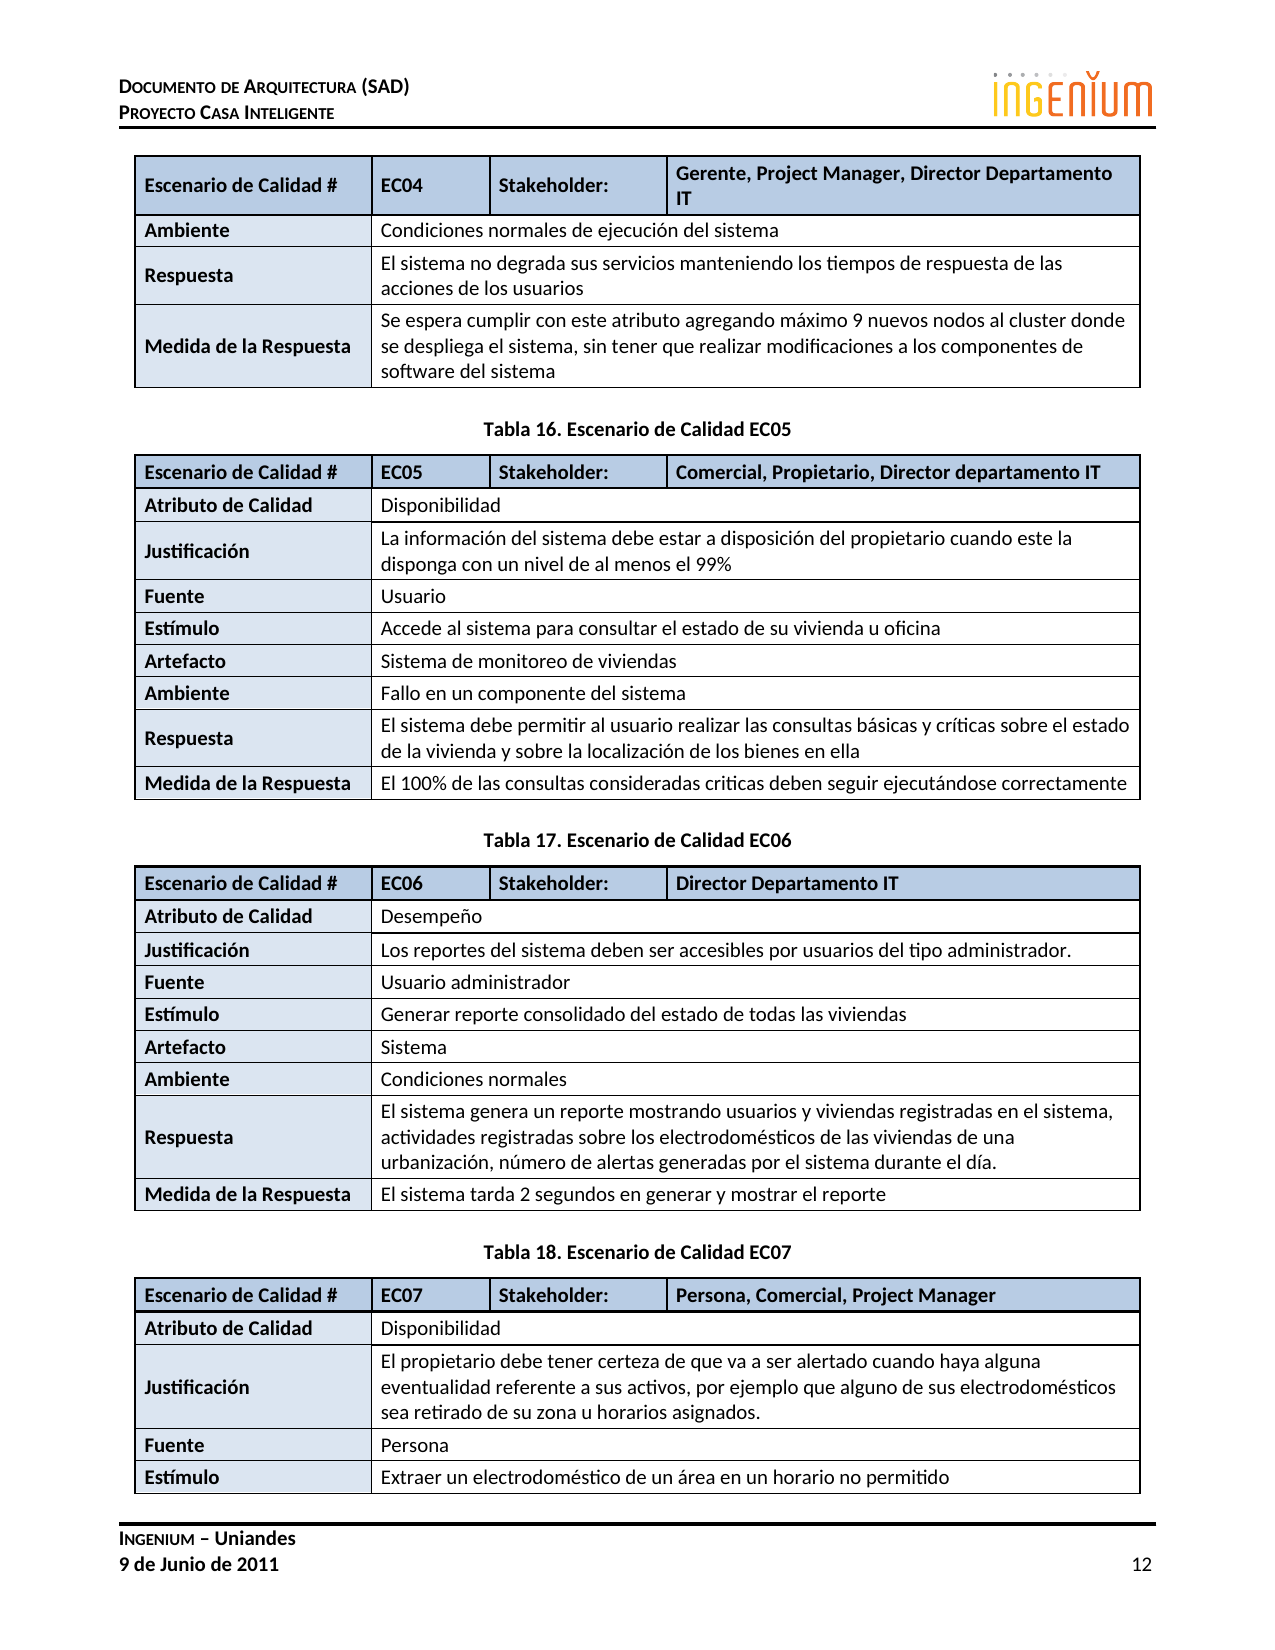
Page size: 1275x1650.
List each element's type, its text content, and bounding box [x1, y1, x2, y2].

table_cell Fuente [136, 966, 371, 998]
table_header Escenario de Calidad # [136, 157, 371, 214]
table_cell Estímulo [136, 999, 371, 1030]
table_header Stakeholder: [491, 456, 666, 487]
table_cell El sistema genera un reporte mostrando usuarios y viviendas registradas en el sistema, actividades registradas sobre los electrodomésticos de las viviendas de una urbanización, número de alertas generadas por el sistema durante el día. [372, 1096, 1139, 1178]
table_header Escenario de Calidad # [136, 868, 371, 899]
table_header Stakeholder: [491, 157, 666, 214]
table_header EC07 [373, 1279, 489, 1310]
table_header EC04 [373, 157, 489, 214]
table_cell Respuesta [136, 1096, 371, 1178]
table_cell Sistema de monitoreo de viviendas [372, 645, 1139, 676]
table_cell Se espera cumplir con este atributo agregando máximo 9 nuevos nodos al cluster donde se despliega el sistema, sin tener que realizar modificaciones a los componentes de software del sistema [372, 305, 1139, 387]
table_header Director Departamento IT [668, 868, 1139, 899]
table_header EC05 [373, 456, 489, 487]
table_cell Estímulo [136, 613, 371, 644]
table_cell Disponibilidad [372, 489, 1139, 521]
table_cell Atributo de Calidad [136, 1313, 371, 1344]
table_cell Persona [372, 1429, 1139, 1460]
table_cell Ambiente [136, 677, 371, 708]
table_cell Justificación [136, 933, 371, 965]
table_header Escenario de Calidad # [136, 1279, 371, 1310]
table_cell Sistema [372, 1031, 1139, 1062]
text Tabla 17. Escenario de Calidad EC06 [118, 827, 1156, 853]
table_cell El sistema tarda 2 segundos en generar y mostrar el reporte [372, 1179, 1139, 1210]
table_cell Estímulo [136, 1461, 371, 1492]
table_header Gerente, Project Manager, Director Departamento IT [668, 157, 1139, 214]
table_cell Accede al sistema para consultar el estado de su vivienda u oficina [372, 613, 1139, 644]
table_cell Fallo en un componente del sistema [372, 677, 1139, 708]
table_cell Extraer un electrodoméstico de un área en un horario no permitido [372, 1461, 1139, 1492]
table_cell Usuario [372, 580, 1139, 612]
table_cell Ambiente [136, 216, 371, 246]
table_cell Ambiente [136, 1063, 371, 1094]
table_cell Disponibilidad [372, 1313, 1139, 1344]
text Tabla 18. Escenario de Calidad EC07 [118, 1239, 1156, 1264]
table_cell Atributo de Calidad [136, 489, 371, 521]
table_cell La información del sistema debe estar a disposición del propietario cuando este la disponga con un nivel de al menos el 99% [372, 523, 1139, 579]
table_cell Condiciones normales de ejecución del sistema [372, 216, 1139, 246]
table_cell Justificación [136, 522, 371, 579]
table_cell El sistema debe permitir al usuario realizar las consultas básicas y críticas sobre el estado de la vivienda y sobre la localización de los bienes en ella [372, 710, 1139, 766]
table_cell Fuente [136, 1429, 371, 1460]
table_cell Generar reporte consolidado del estado de todas las viviendas [372, 999, 1139, 1030]
table_cell Los reportes del sistema deben ser accesibles por usuarios del tipo administrador. [372, 934, 1139, 965]
table_header EC06 [373, 868, 489, 899]
table_header Persona, Comercial, Project Manager [668, 1279, 1139, 1310]
table_cell Respuesta [136, 247, 371, 304]
table_cell El propietario debe tener certeza de que va a ser alertado cuando haya alguna eventualidad referente a sus activos, por ejemplo que alguno de sus electrodomésticos sea retirado de su zona u horarios asignados. [372, 1346, 1139, 1428]
text Tabla 16. Escenario de Calidad EC05 [118, 416, 1156, 441]
table_cell Justificación [136, 1345, 371, 1428]
table_cell Fuente [136, 580, 371, 612]
table_cell Condiciones normales [372, 1063, 1139, 1094]
table_cell Artefacto [136, 645, 371, 676]
table_header Comercial, Propietario, Director departamento IT [668, 456, 1139, 487]
table_cell Desempeño [372, 901, 1139, 932]
table_cell El sistema no degrada sus servicios manteniendo los tiempos de respuesta de las acciones de los usuarios [372, 247, 1139, 304]
table_cell Usuario administrador [372, 966, 1139, 998]
table_cell Respuesta [136, 710, 371, 766]
table_header Escenario de Calidad # [136, 456, 371, 487]
picture [993, 71, 1158, 127]
table_cell Artefacto [136, 1031, 371, 1062]
table_header Stakeholder: [491, 1279, 666, 1310]
table_cell El 100% de las consultas consideradas criticas deben seguir ejecutándose correctamente [372, 767, 1139, 798]
table_header Stakeholder: [491, 868, 666, 899]
table_cell Medida de la Respuesta [136, 767, 371, 798]
table_cell Atributo de Calidad [136, 901, 371, 932]
table_cell Medida de la Respuesta [136, 305, 371, 387]
table_cell Medida de la Respuesta [136, 1179, 371, 1210]
